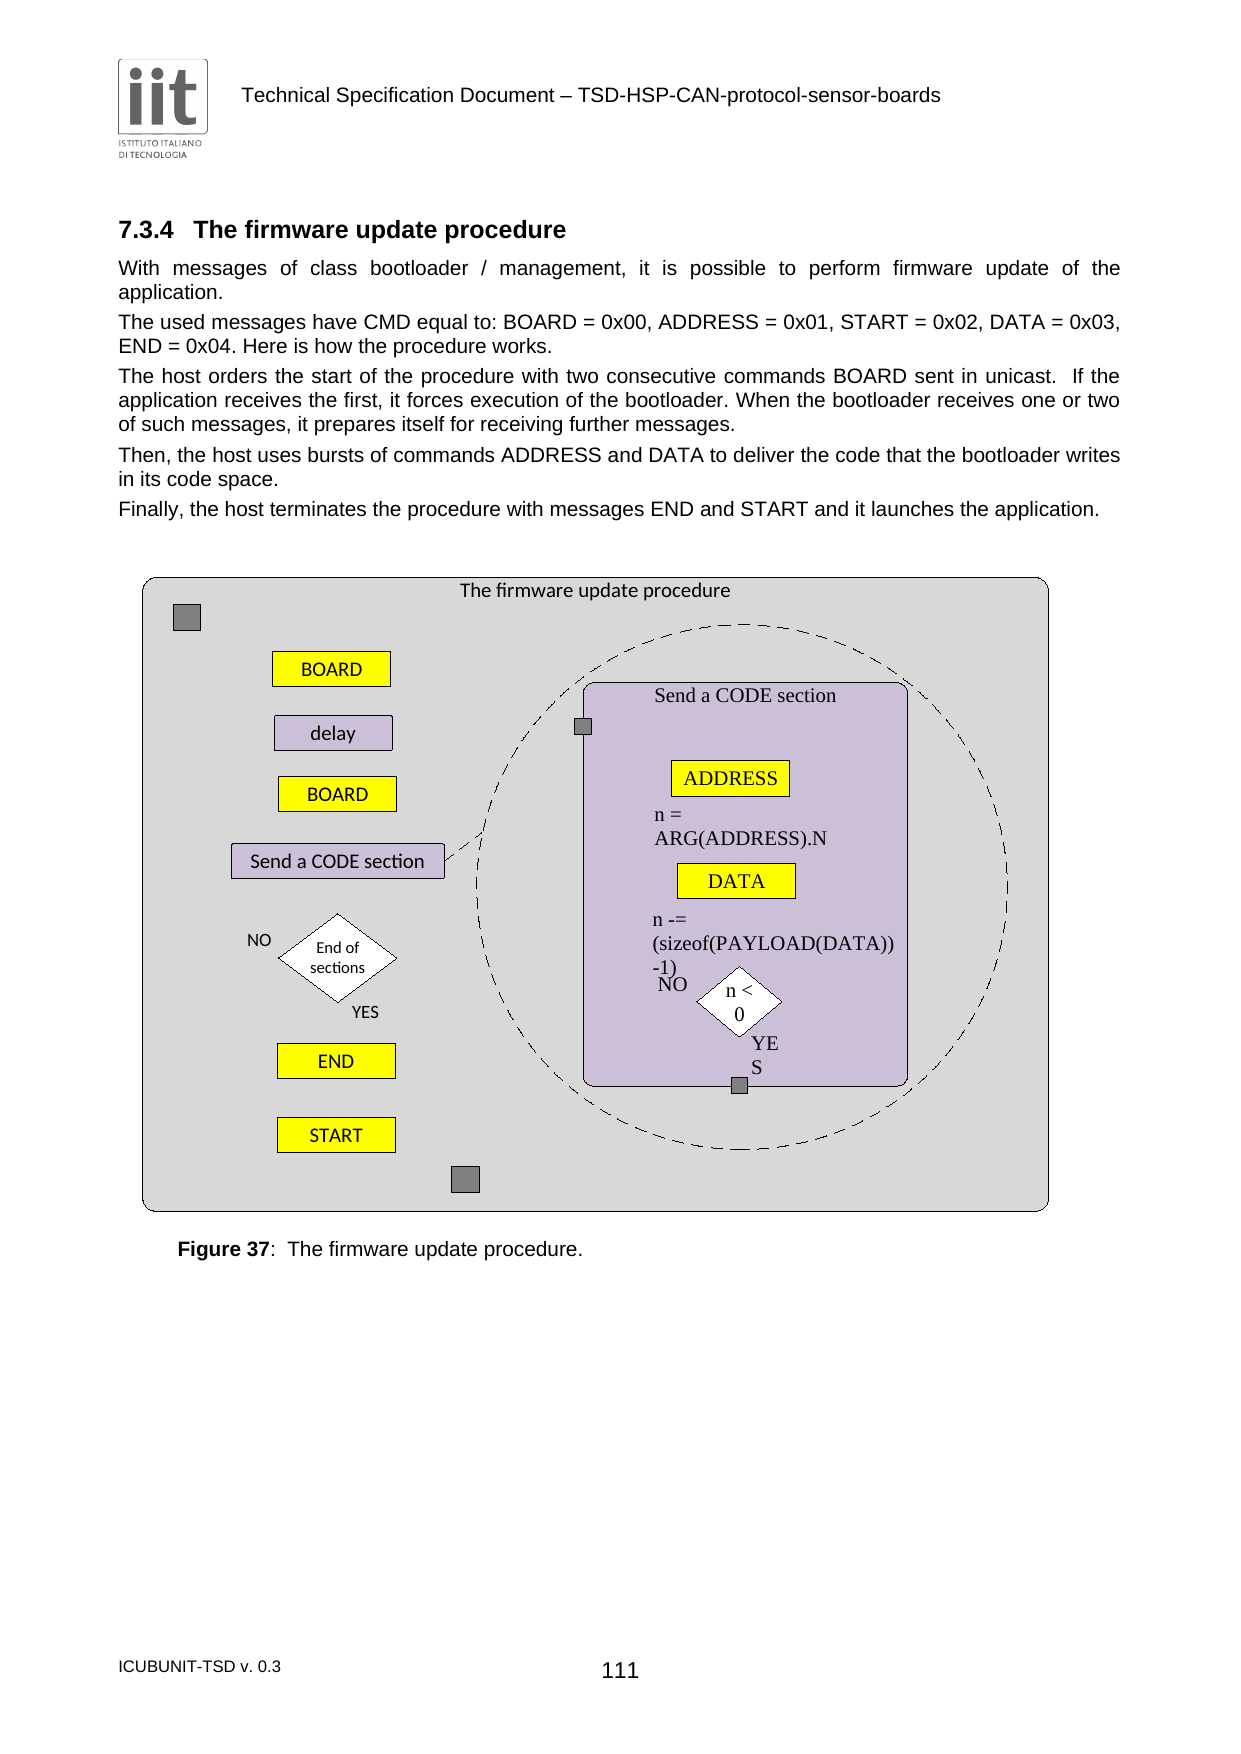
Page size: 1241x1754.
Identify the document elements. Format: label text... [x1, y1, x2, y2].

text The used messages have CMD equal to: BOARD = 0x00, ADDRESS = 0x01, START = 0x02, DATA = 0x03, END = 0x04. Here is how the procedure works. [118, 310, 1122, 358]
text With messages of class bootloader / management, it is possible to perform firmware update of the application. [118, 256, 1122, 304]
text The host orders the start of the procedure with two consecutive commands BOARD sent in unicast. If the application receives the first, it forces execution of the bootloader. When the bootloader receives one or two of such messages, it prepares itself for receiving further messages. [118, 364, 1122, 436]
subtitle The firmware update procedure [118, 215, 1122, 243]
text Figure 37: The firmware update procedure. [177, 1236, 1063, 1260]
text Finally, the host terminates the procedure with messages END and START and it launches the application. [118, 497, 1122, 521]
picture [118, 59, 208, 158]
text Then, the host uses bursts of commands ADDRESS and DATA to deliver the code that the bootloader writes in its code space. [118, 442, 1122, 490]
